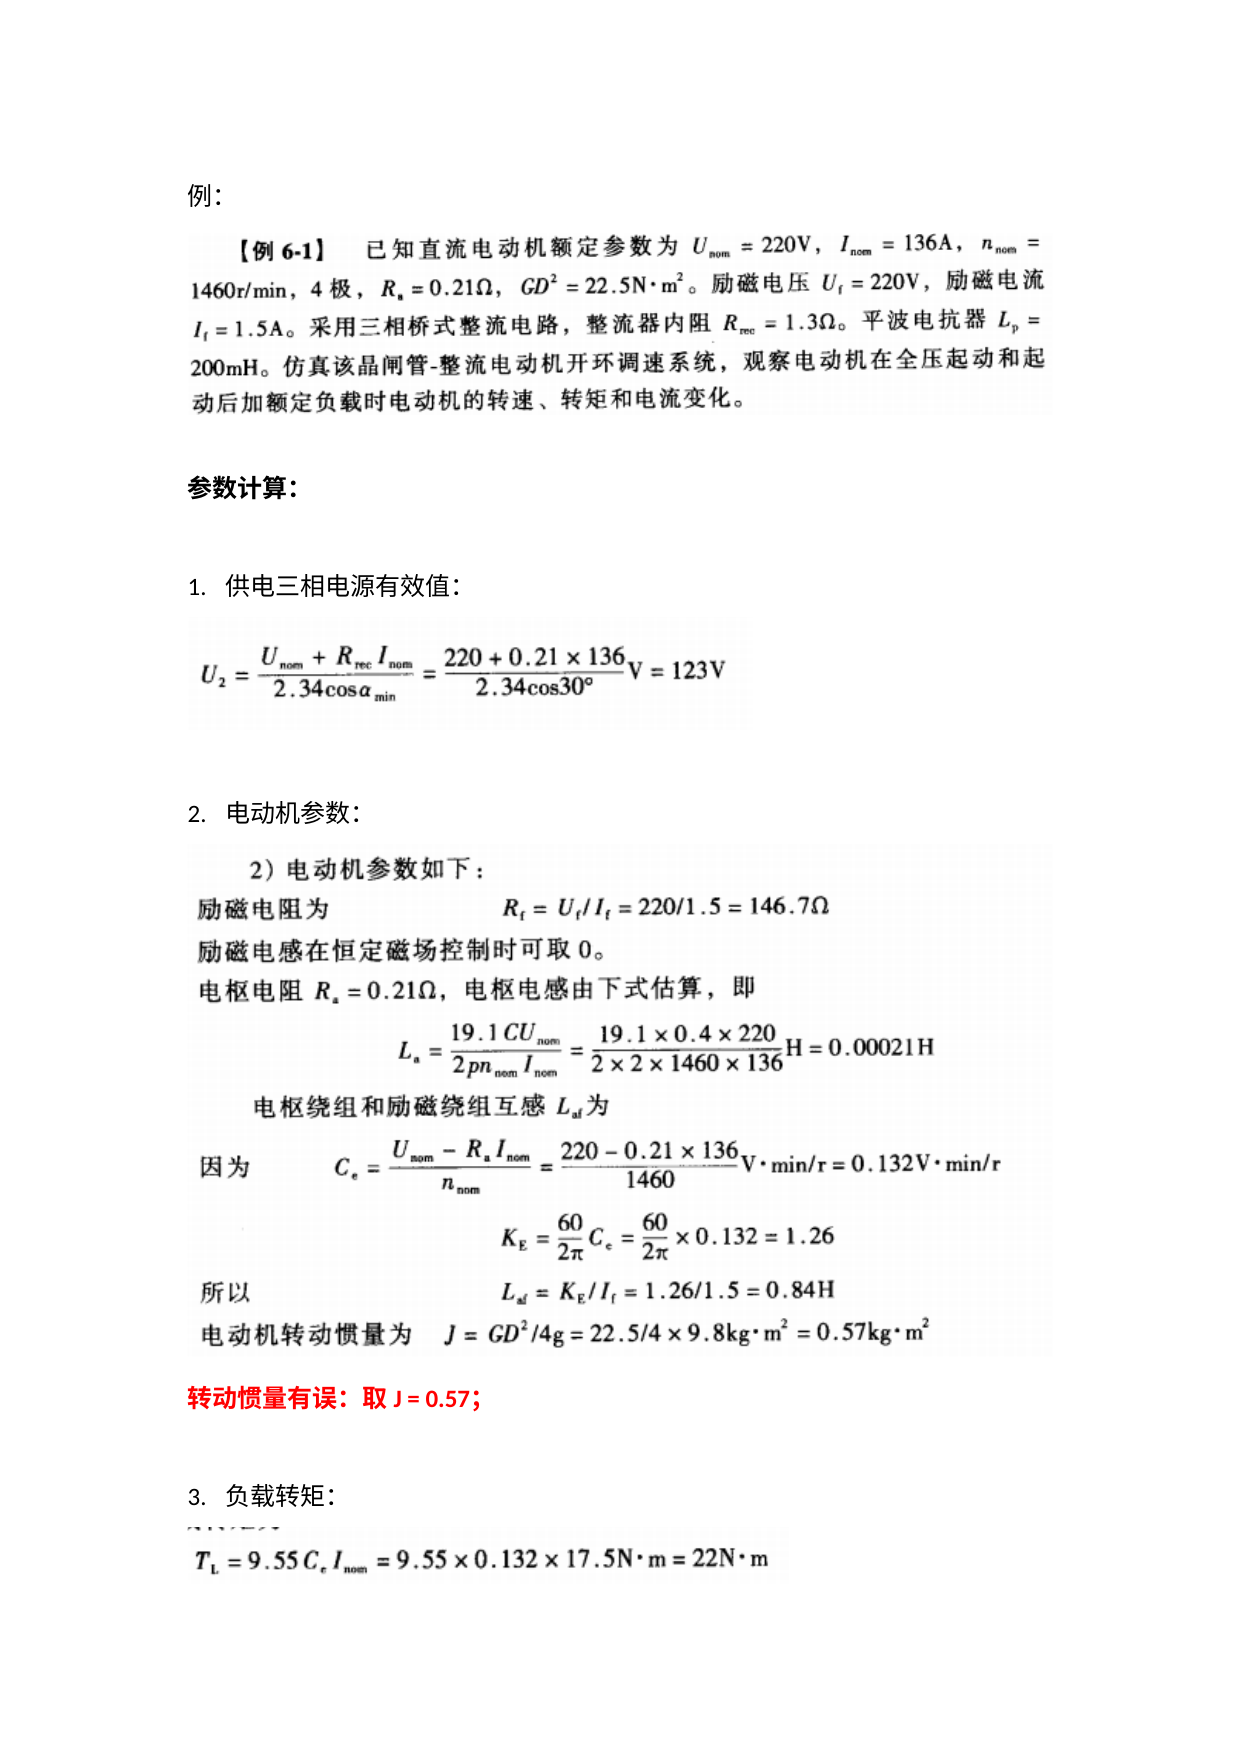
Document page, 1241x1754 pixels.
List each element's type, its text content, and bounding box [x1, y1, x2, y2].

picture [187, 844, 1053, 1357]
picture [187, 617, 754, 730]
list 负载转矩： [187, 1462, 1053, 1527]
text 例： [187, 162, 1053, 227]
text 转动惯量有误：取 J = 0.57； [187, 1364, 1053, 1429]
picture [187, 1527, 789, 1584]
picture [187, 233, 1053, 415]
text 参数计算： [187, 454, 1053, 519]
list 供电三相电源有效值： [187, 552, 1053, 617]
list 电动机参数： [187, 779, 1053, 844]
